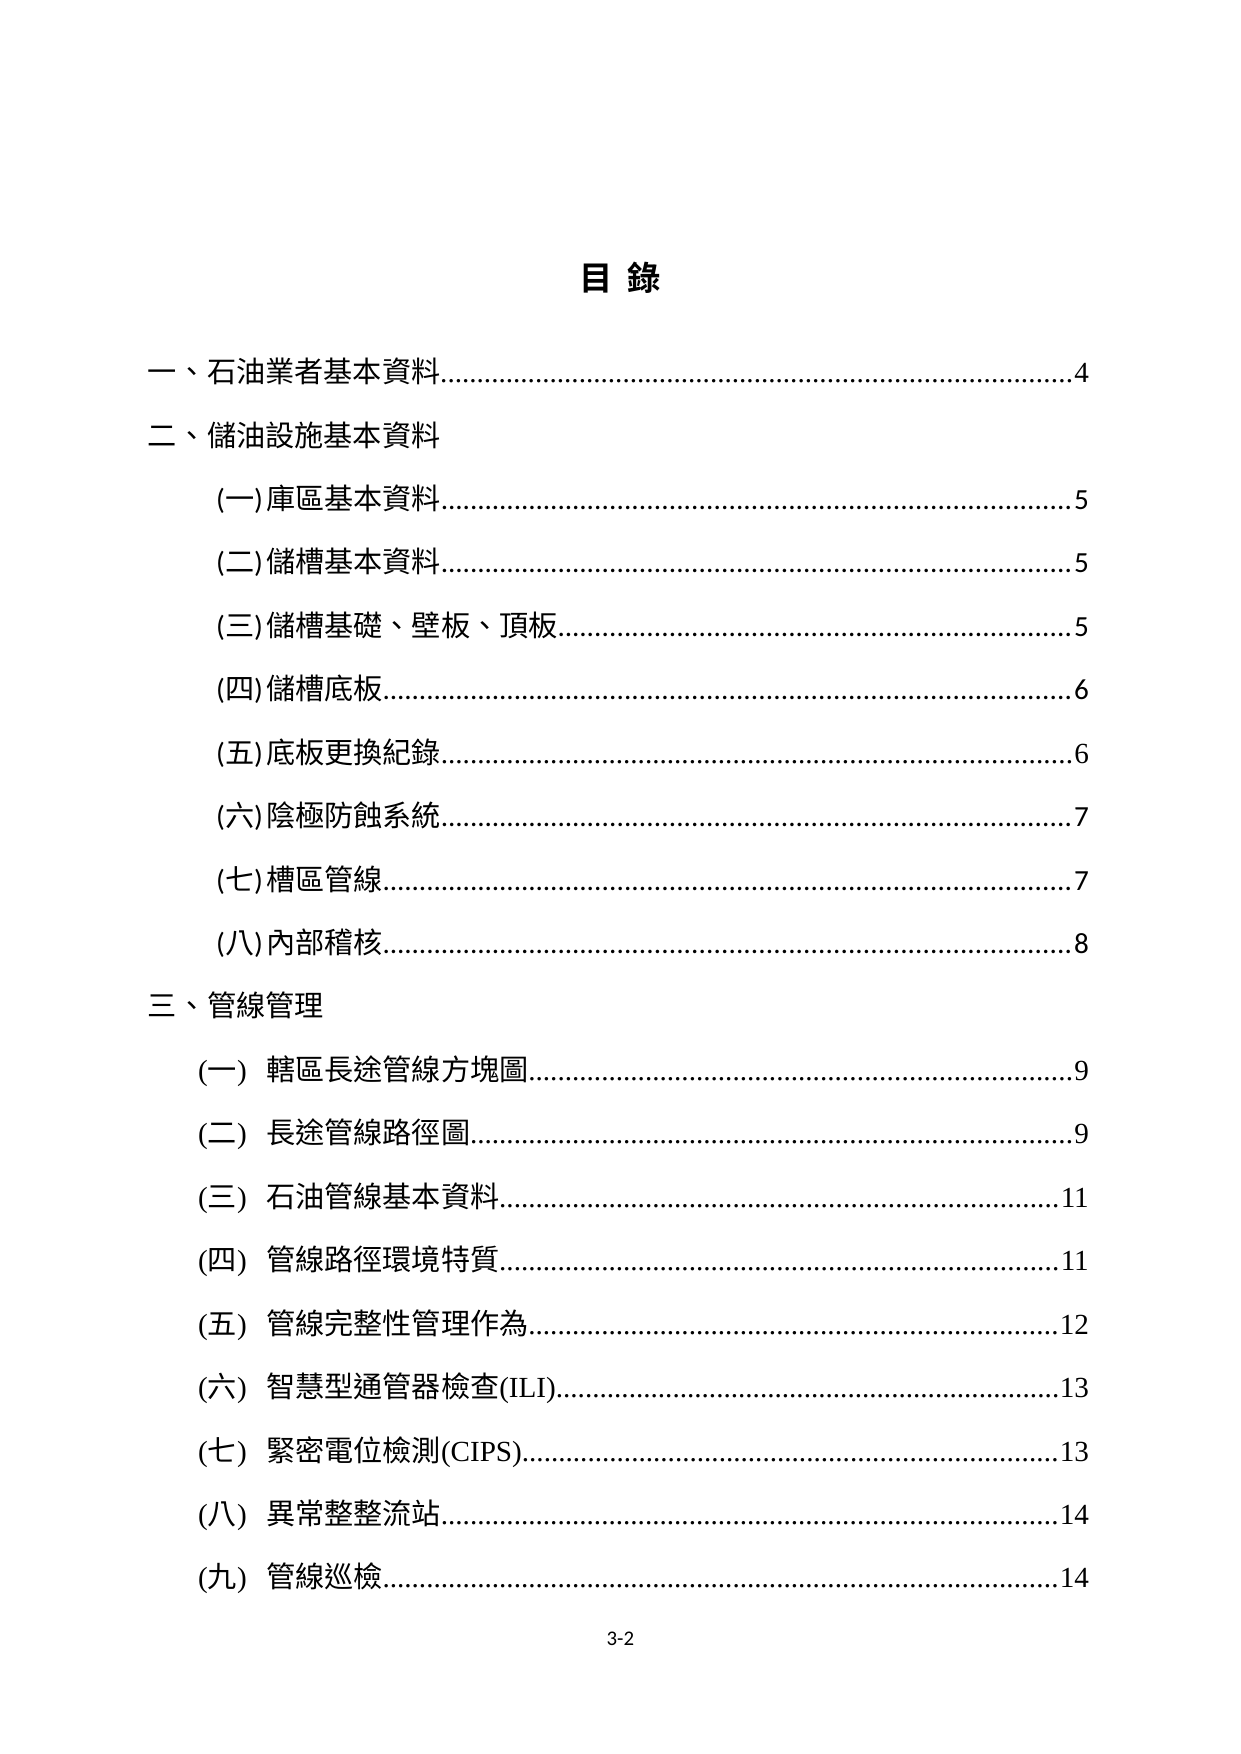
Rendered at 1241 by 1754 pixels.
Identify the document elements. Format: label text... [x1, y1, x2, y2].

text 目 錄 [89, 252, 1152, 300]
list 管線管理 [148, 983, 1152, 1025]
list 轄區長途管線方塊圖 9 [198, 1046, 1152, 1089]
list 庫區基本資料 5 [216, 476, 1152, 518]
list 管線路徑環境特質 11 [198, 1237, 1152, 1279]
list 管線巡檢 14 [198, 1554, 1152, 1596]
list 智慧型通管器檢查(ILI) 13 [198, 1364, 1152, 1406]
list 儲槽基礎、壁板、頂板 5 [216, 602, 1152, 645]
list 石油業者基本資料 4 [148, 349, 1152, 391]
list 儲油設施基本資料 [148, 412, 1152, 454]
list 緊密電位檢測(CIPS) 13 [198, 1427, 1152, 1469]
list 槽區管線 7 [216, 856, 1152, 898]
list 底板更換紀錄 6 [216, 729, 1152, 772]
list 陰極防蝕系統 7 [216, 793, 1152, 835]
list 儲槽基本資料 5 [216, 539, 1152, 581]
list 長途管線路徑圖 9 [198, 1110, 1152, 1152]
list 管線完整性管理作為 12 [198, 1300, 1152, 1342]
list 石油管線基本資料 11 [198, 1173, 1152, 1216]
list 內部稽核 8 [216, 919, 1152, 962]
list 異常整整流站 14 [198, 1491, 1152, 1533]
list 儲槽底板 6 [216, 666, 1152, 708]
